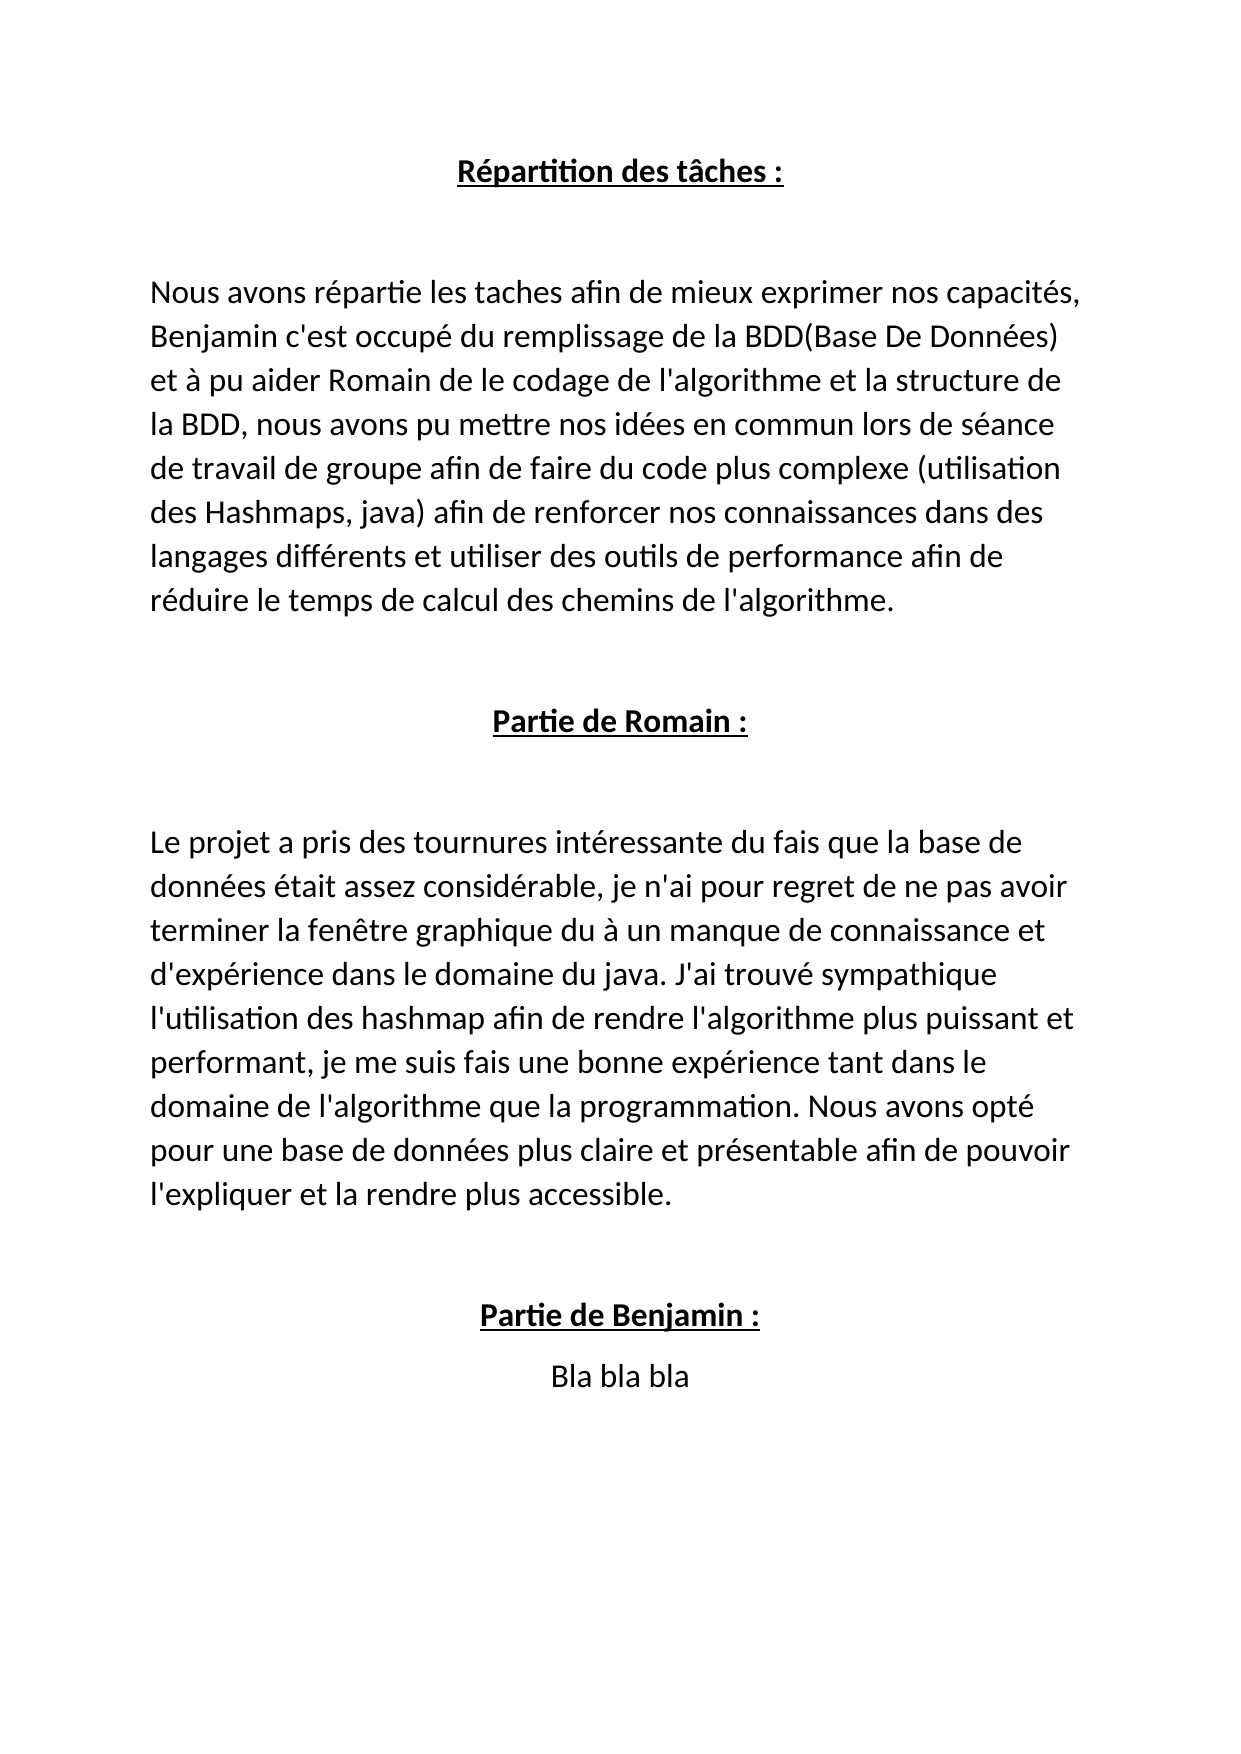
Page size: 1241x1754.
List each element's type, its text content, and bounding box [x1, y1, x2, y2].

text Partie de Romain : [150, 700, 1090, 741]
text Le projet a pris des tournures intéressante du fais que la base de données était assez considérable, je n'ai pour regret de ne pas avoir terminer la fenêtre graphique du à un manque de connaissance et d'expérience dans le domaine du java. J'ai trouvé sympathique l'utilisation des hashmap afin de rendre l'algorithme plus puissant et performant, je me suis fais une bonne expérience tant dans le domaine de l'algorithme que la programmation. Nous avons opté pour une base de données plus claire et présentable afin de pouvoir l'expliquer et la rendre plus accessible. [150, 821, 1090, 1214]
text Nous avons répartie les taches afin de mieux exprimer nos capacités, Benjamin c'est occupé du remplissage de la BDD(Base De Données) et à pu aider Romain de le codage de l'algorithme et la structure de la BDD, nous avons pu mettre nos idées en commun lors de séance de travail de groupe afin de faire du code plus complexe (utilisation des Hashmaps, java) afin de renforcer nos connaissances dans des langages différents et utiliser des outils de performance afin de réduire le temps de calcul des chemins de l'algorithme. [150, 271, 1090, 620]
text Partie de Benjamin : [150, 1294, 1090, 1335]
text Répartition des tâches : [150, 150, 1090, 191]
text Bla bla bla [150, 1355, 1090, 1396]
